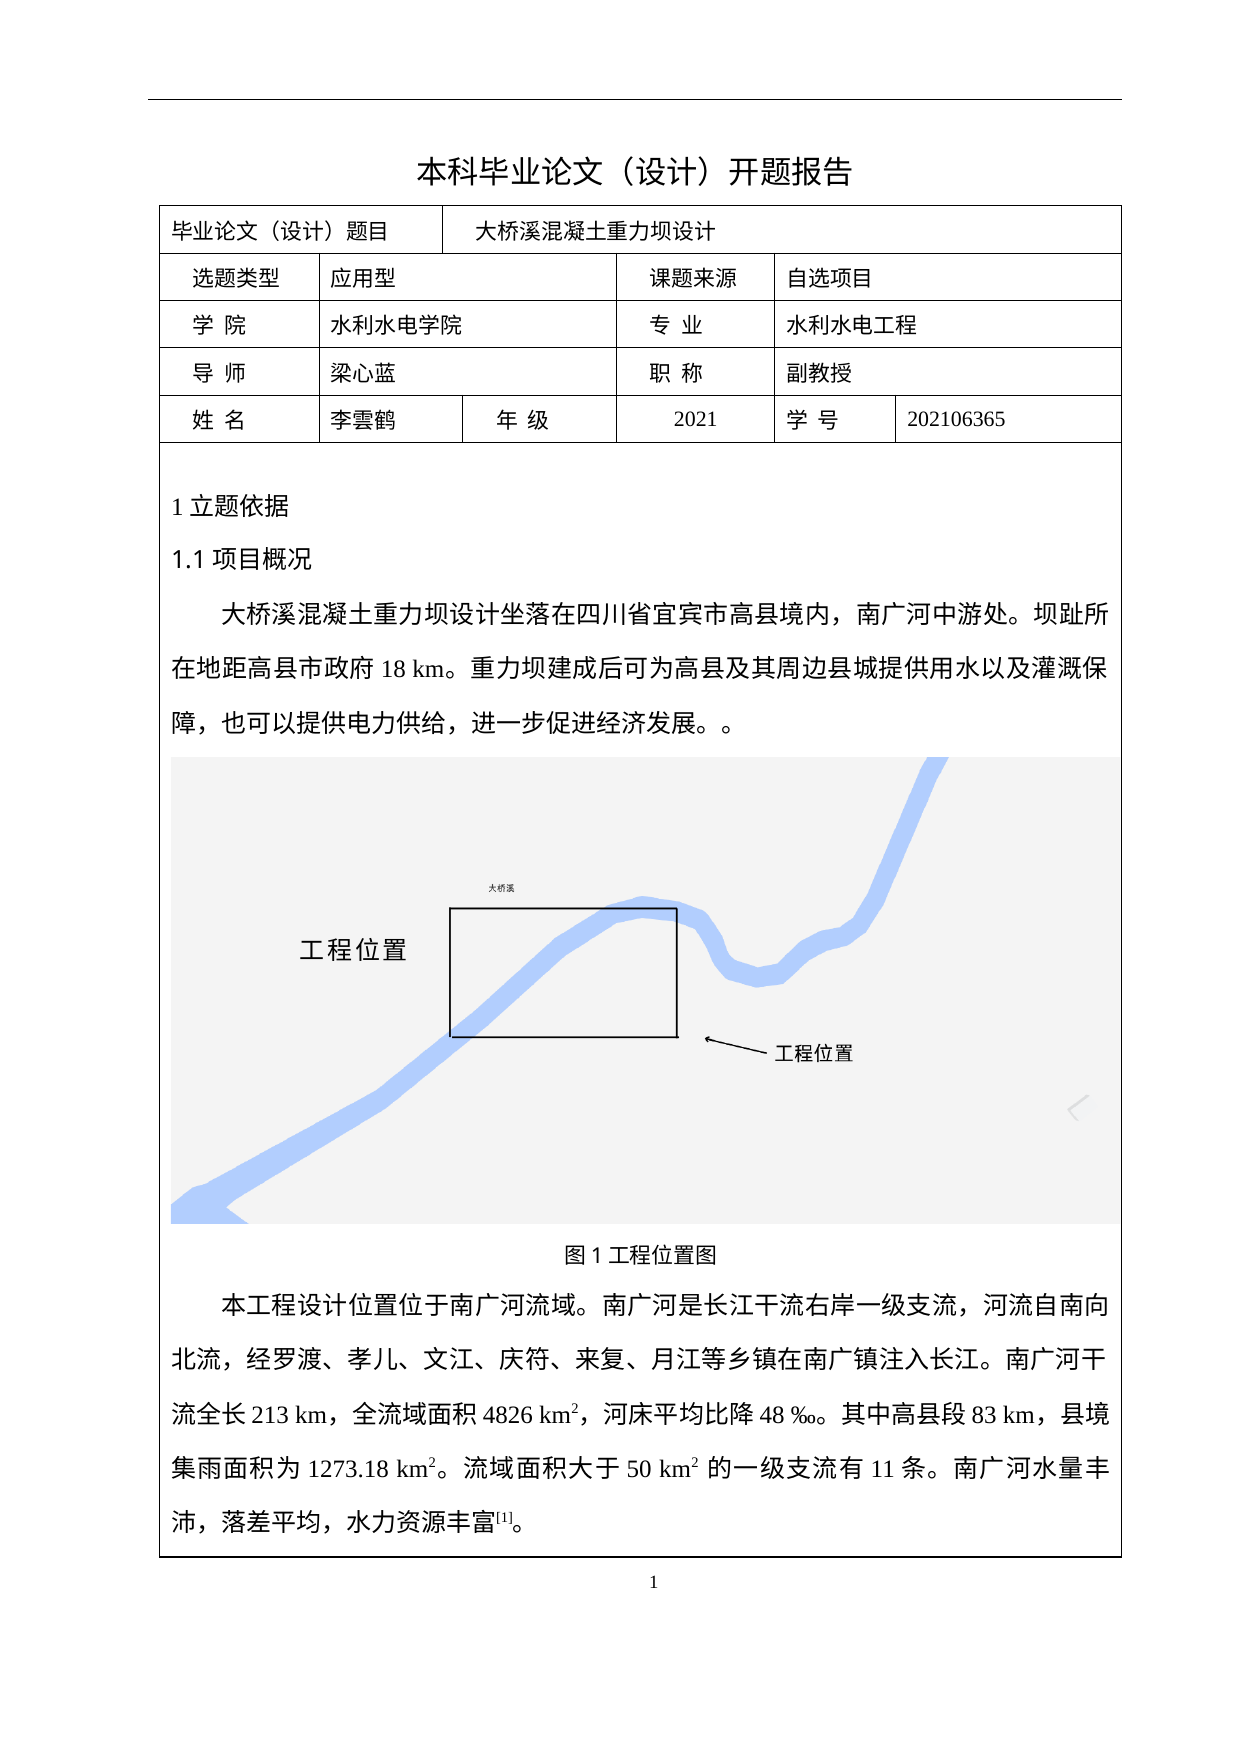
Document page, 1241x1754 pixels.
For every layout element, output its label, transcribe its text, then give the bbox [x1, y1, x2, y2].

table_cell 专 业 [617, 301, 774, 347]
table_cell 导 师 [160, 348, 319, 394]
table_cell 水利水电工程 [775, 301, 1121, 347]
table_header 毕业论文（设计）题目 [160, 206, 442, 253]
table_cell 姓 名 [160, 396, 319, 442]
table_cell 梁心蓝 [320, 348, 616, 394]
table_header 大桥溪混凝土重力坝设计 [443, 206, 1121, 253]
table_cell 自选项目 [775, 254, 1121, 300]
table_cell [160, 443, 1121, 1556]
table_cell 选题类型 [160, 254, 319, 300]
table_cell 202106365 [896, 396, 1121, 442]
table_cell 应用型 [320, 254, 616, 300]
picture [170, 757, 1121, 1224]
table_cell 2021 [617, 396, 774, 442]
table_cell 学 号 [775, 396, 895, 442]
table_cell 李雲鹤 [320, 396, 462, 442]
table_cell 水利水电学院 [320, 301, 616, 347]
table_cell 副教授 [775, 348, 1121, 394]
table_cell 学 院 [160, 301, 319, 347]
table_cell 课题来源 [617, 254, 774, 300]
table_cell 职 称 [617, 348, 774, 394]
table_cell 年 级 [463, 396, 616, 442]
text 本科毕业论文（设计）开题报告 [148, 148, 1122, 193]
